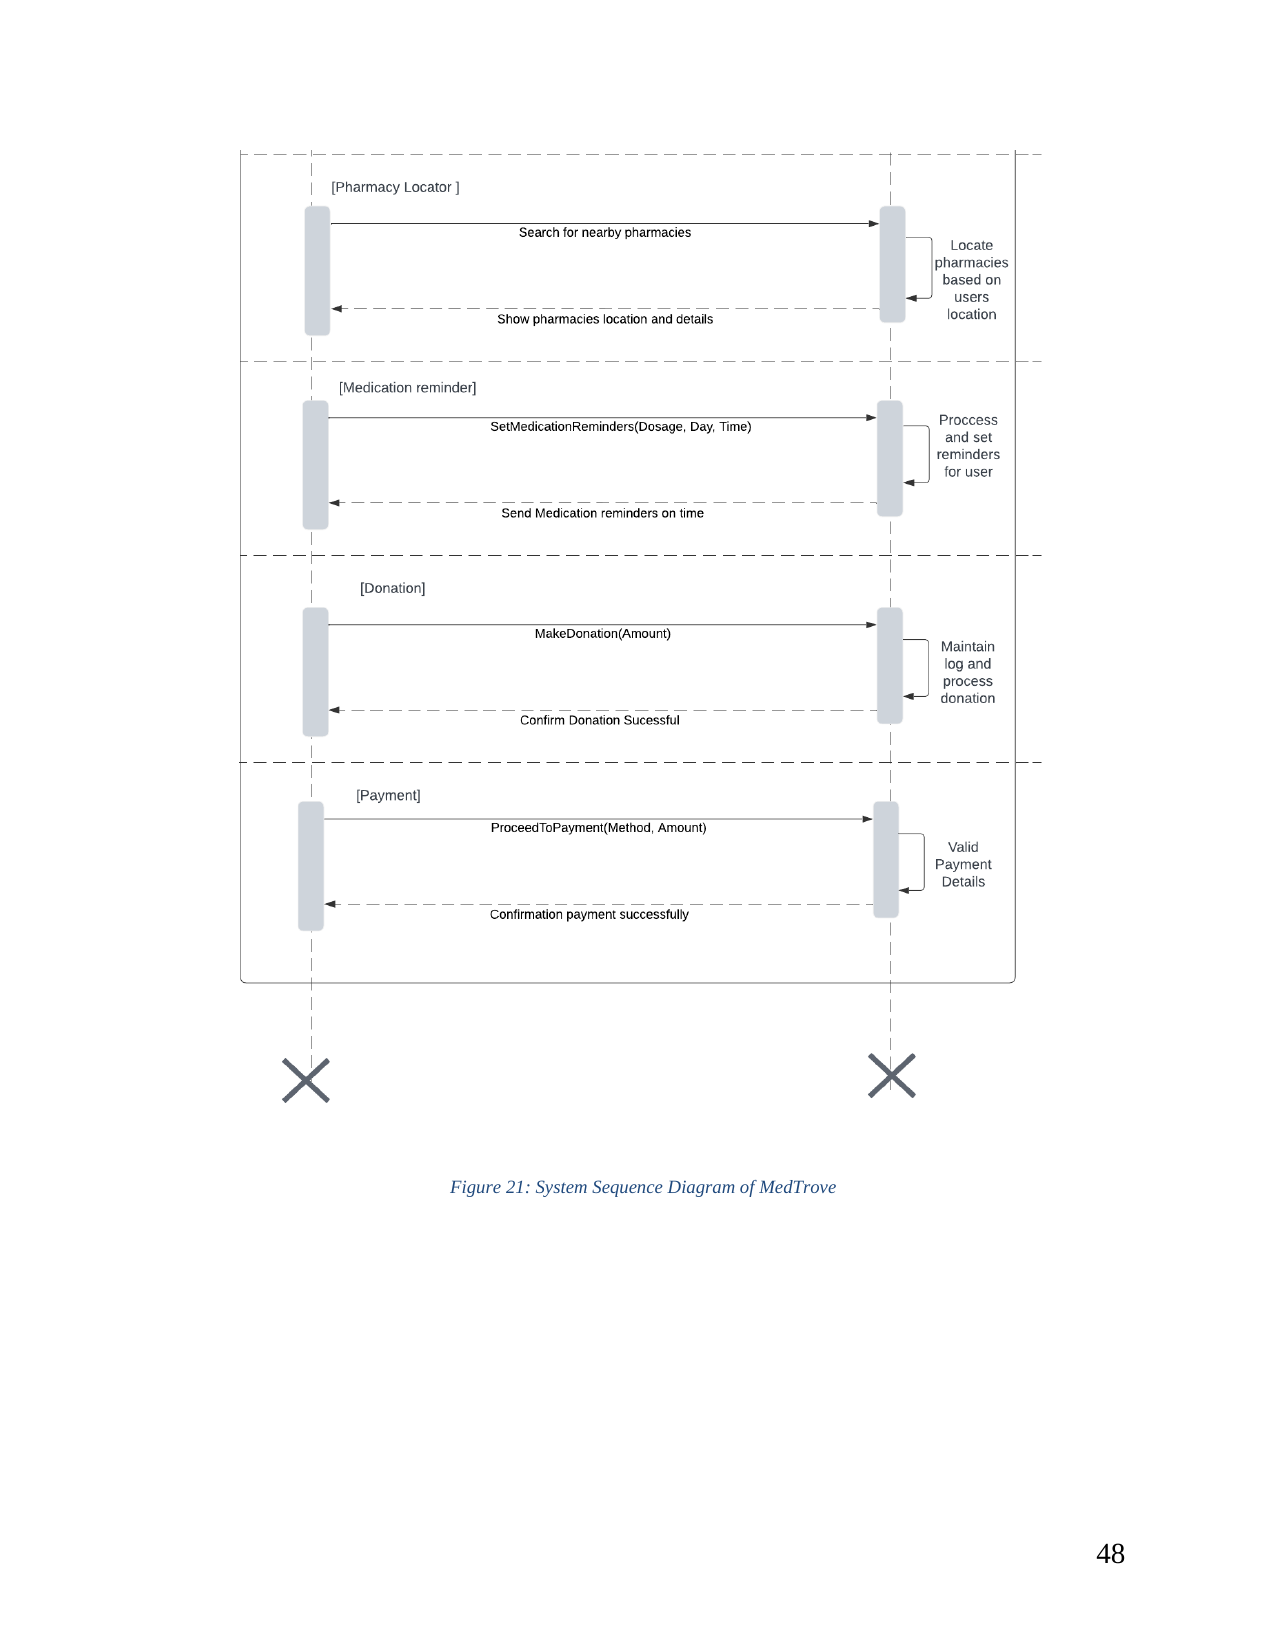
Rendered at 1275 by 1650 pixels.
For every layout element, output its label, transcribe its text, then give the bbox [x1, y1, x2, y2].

picture [208, 150, 1067, 1132]
